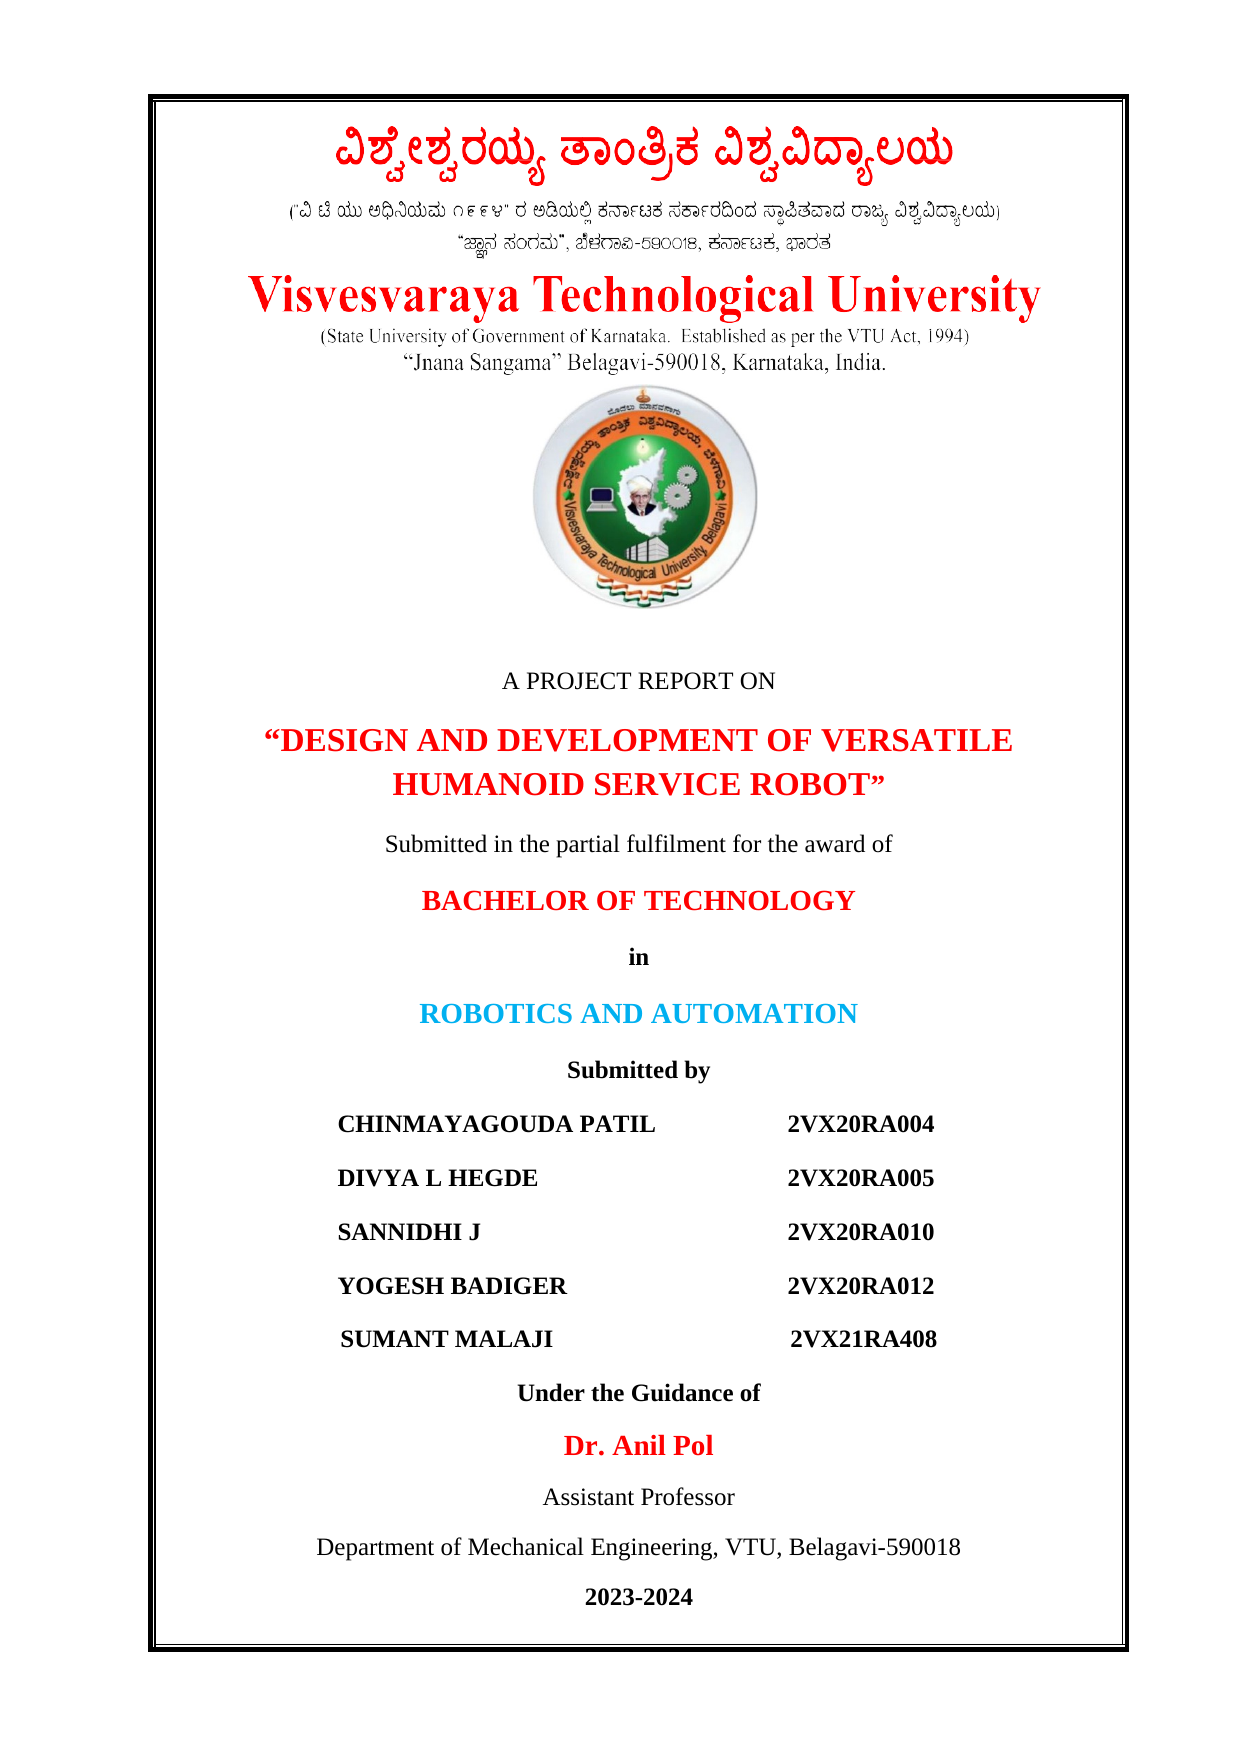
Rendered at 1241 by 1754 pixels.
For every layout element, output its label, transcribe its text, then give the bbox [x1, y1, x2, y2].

text Submitted by [187, 1055, 1090, 1084]
text Submitted in the partial fulfilment for the award of [187, 829, 1090, 858]
text CHINMAYAGOUDA PATIL 2VX20RA004 [262, 1109, 1090, 1138]
text BACHELOR OF TECHNOLOGY [187, 883, 1090, 916]
text Assistant Professor [187, 1482, 1090, 1511]
text A PROJECT REPORT ON [187, 666, 1090, 695]
text YOGESH BADIGER 2VX20RA012 [262, 1271, 1090, 1299]
text DIVYA L HEGDE 2VX20RA005 [262, 1163, 1090, 1192]
text Under the Guidance of [187, 1378, 1090, 1407]
text 2023-2024 [187, 1582, 1090, 1610]
text “DESIGN AND DEVELOPMENT OF VERSATILE HUMANOID SERVICE ROBOT” [187, 720, 1090, 802]
text SANNIDHI J 2VX20RA010 [262, 1217, 1090, 1246]
text in [187, 942, 1090, 971]
picture [224, 111, 1065, 379]
text ROBOTICS AND AUTOMATION [187, 996, 1090, 1029]
text Dr. Anil Pol [187, 1428, 1090, 1462]
picture [532, 384, 758, 609]
text SUMANT MALAJI 2VX21RA408 [187, 1324, 1090, 1353]
text Department of Mechanical Engineering, VTU, Belagavi-590018 [187, 1532, 1090, 1561]
